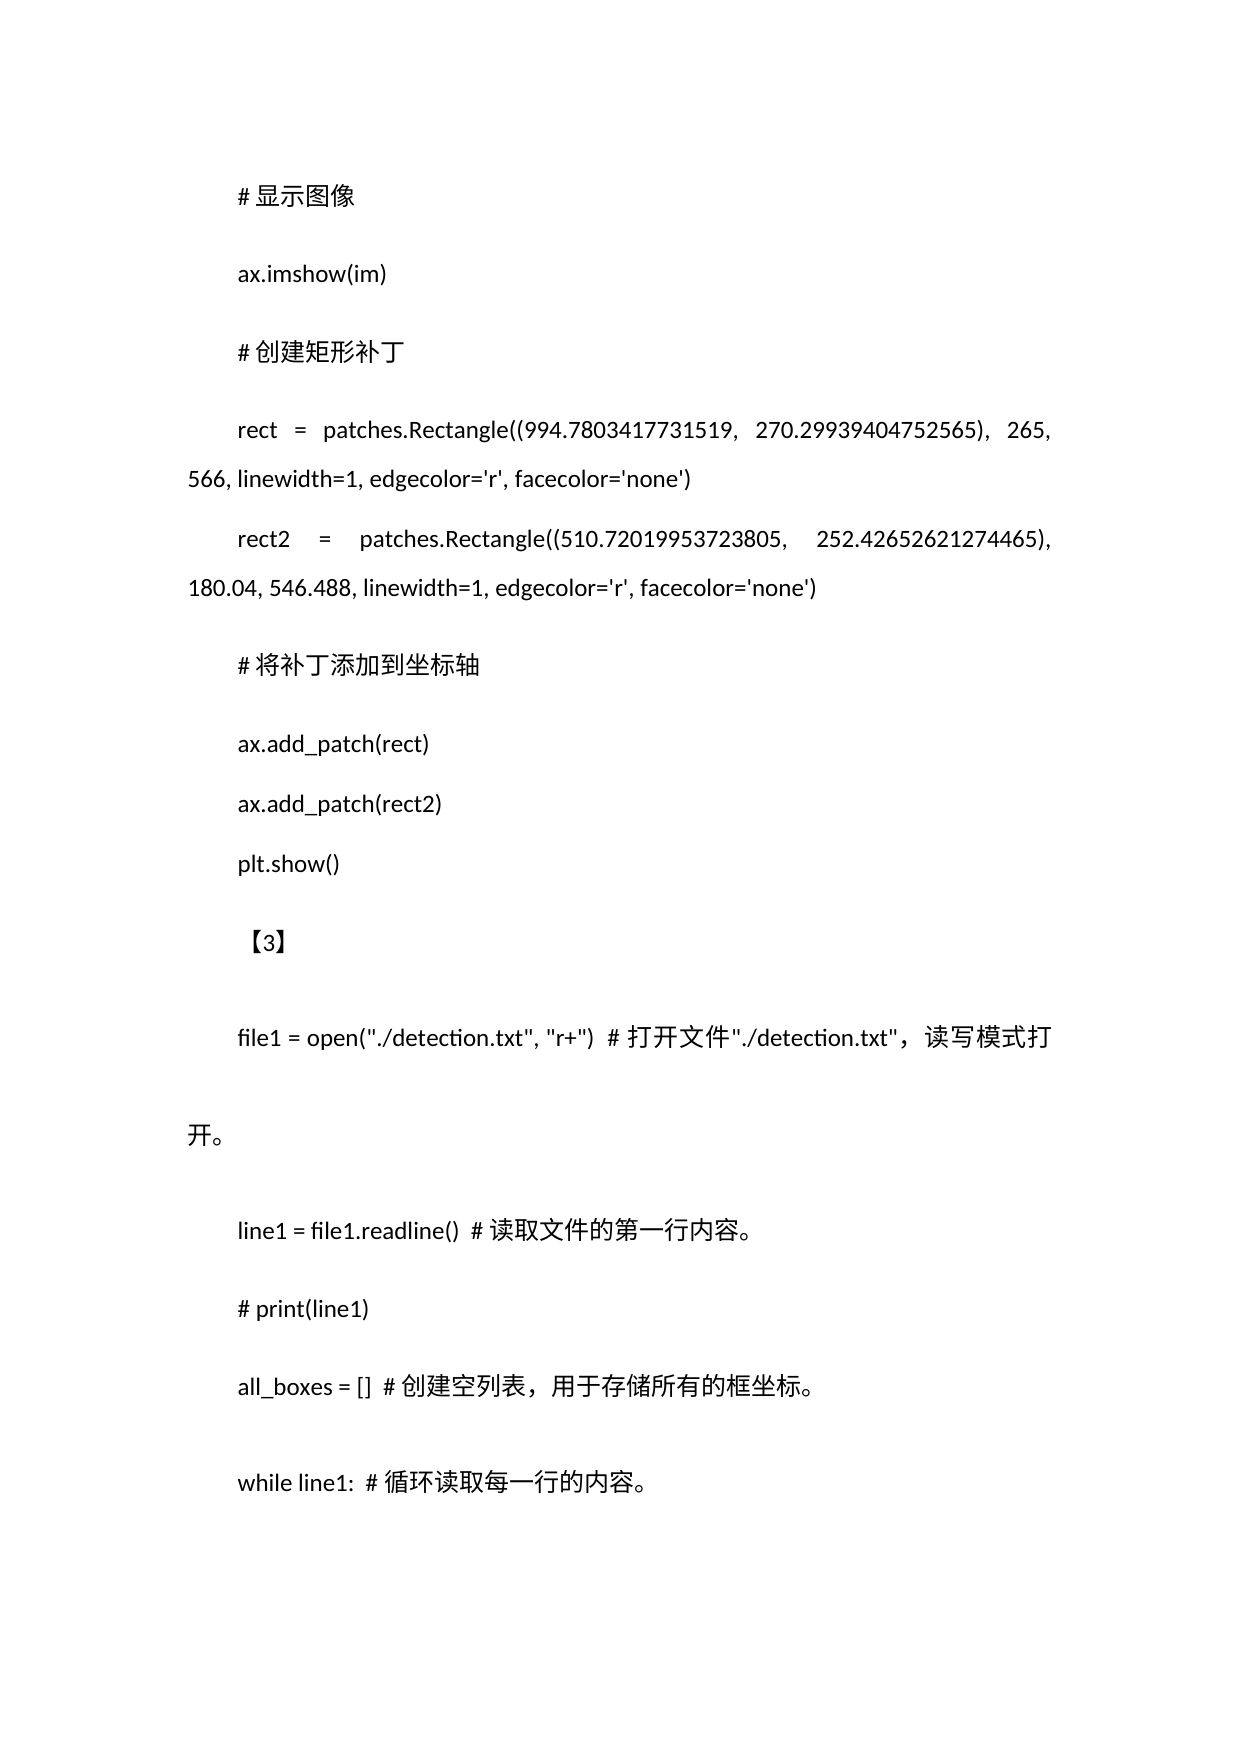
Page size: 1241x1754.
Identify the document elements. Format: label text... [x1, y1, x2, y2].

list ax.add_patch(rect) [187, 727, 1053, 759]
list 【3】 [187, 908, 1053, 973]
list line1 = file1.readline() # 读取文件的第一行内容。 [187, 1196, 1053, 1261]
list all_boxes = [] # 创建空列表，用于存储所有的框坐标。 [187, 1352, 1053, 1417]
list file1 = open("./detection.txt", "r+") # 打开文件"./detection.txt"，读写模式打开。 [187, 1003, 1053, 1166]
list rect2 = patches.Rectangle((510.72019953723805, 252.42652621274465), 180.04, 546.488, linewidth=1, edgecolor='r', facecolor='none') [187, 522, 1053, 604]
list # print(line1) [187, 1292, 1053, 1324]
list ax.imshow(im) [187, 258, 1053, 290]
list ax.add_patch(rect2) [187, 787, 1053, 820]
list plt.show() [187, 847, 1053, 880]
list # 创建矩形补丁 [187, 318, 1053, 383]
list rect = patches.Rectangle((994.7803417731519, 270.29939404752565), 265, 566, linewidth=1, edgecolor='r', facecolor='none') [187, 413, 1053, 495]
list # 将补丁添加到坐标轴 [187, 631, 1053, 696]
list # 显示图像 [187, 162, 1053, 227]
list while line1: # 循环读取每一行的内容。 [187, 1448, 1053, 1513]
